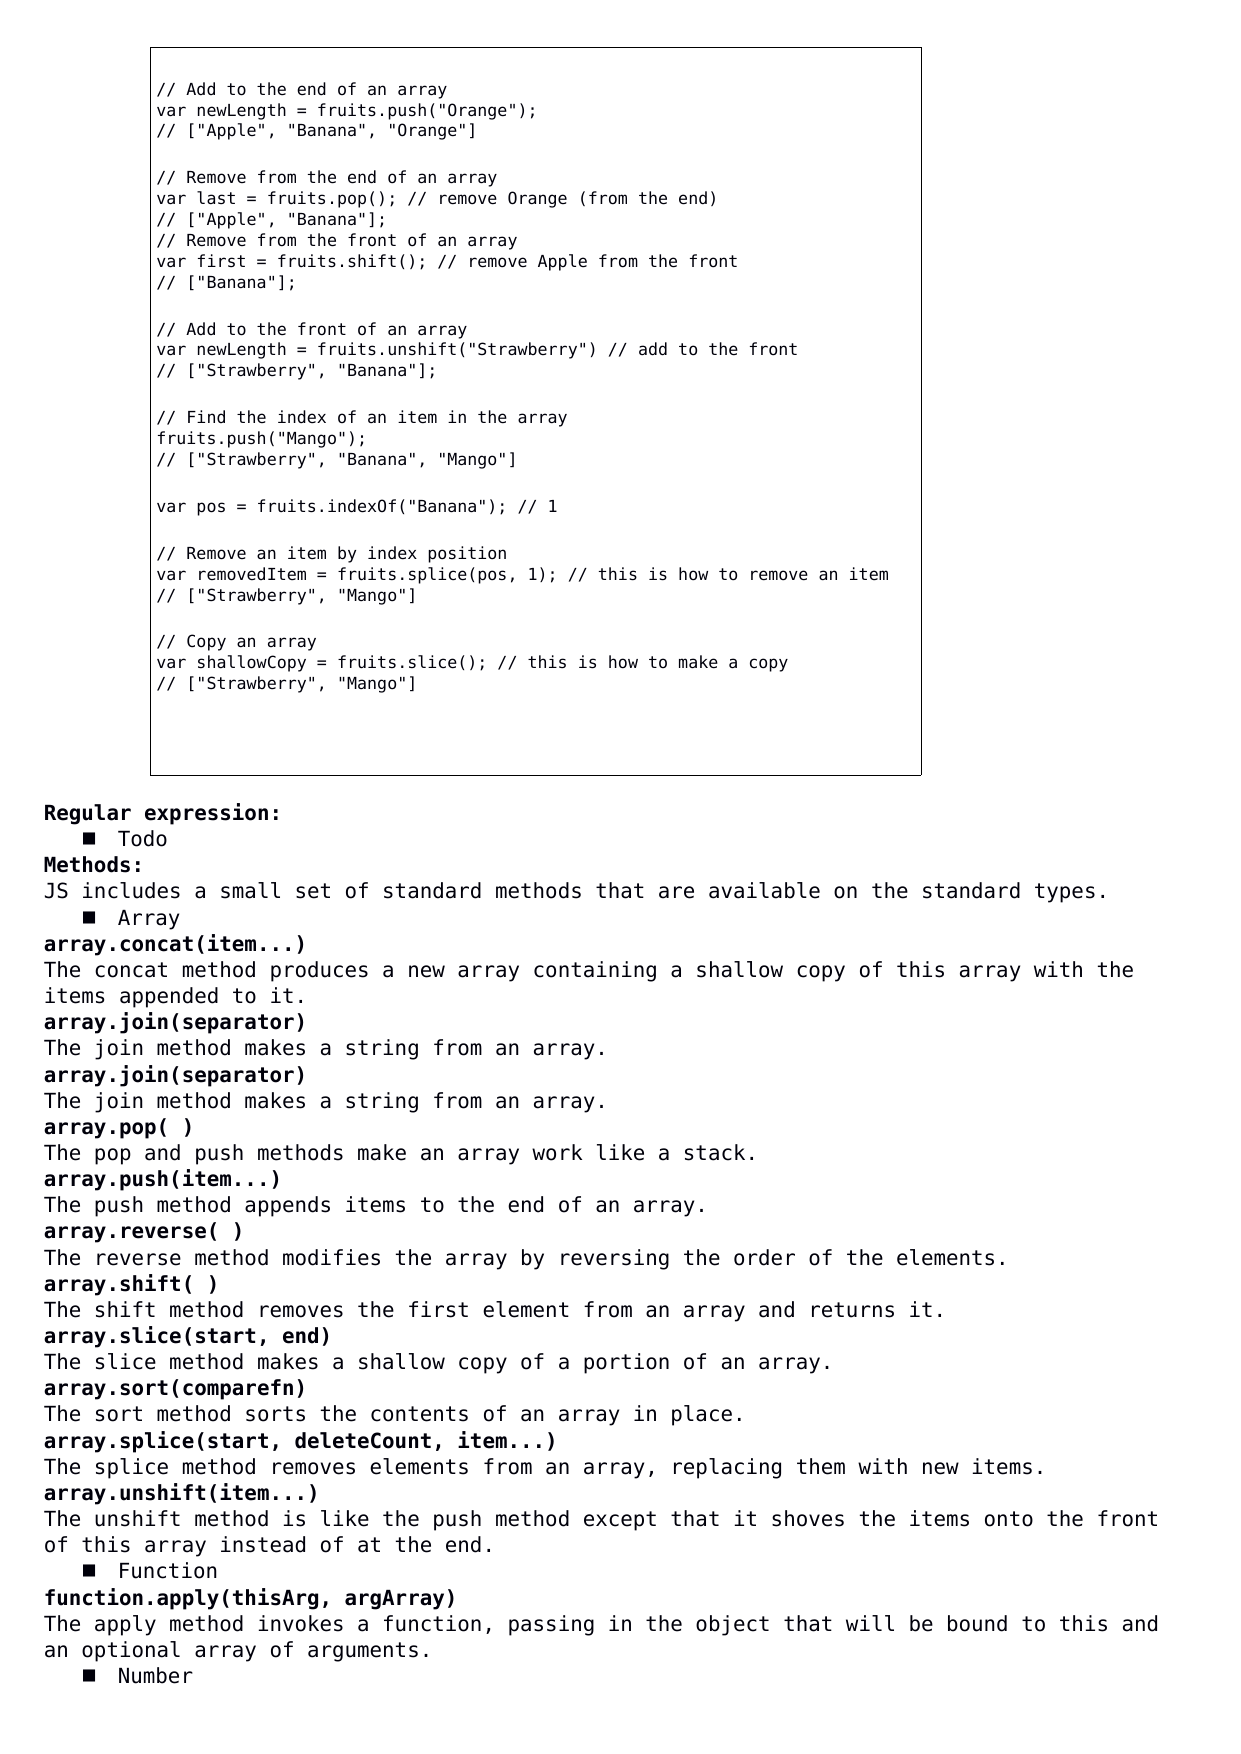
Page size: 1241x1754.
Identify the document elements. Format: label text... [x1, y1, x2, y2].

text array.unshift(item...) [44, 1481, 1187, 1505]
text The concat method produces a new array containing a shallow copy of this array with the items appended to it. [44, 958, 1187, 1008]
text The join method makes a string from an array. [44, 1089, 1187, 1113]
list Todo [81, 827, 1187, 852]
text The splice method removes elements from an array, replacing them with new items. [44, 1455, 1187, 1479]
text Regular expression: [44, 801, 1187, 825]
list Array [81, 906, 1187, 930]
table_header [151, 48, 921, 774]
text The slice method makes a shallow copy of a portion of an array. [44, 1350, 1187, 1374]
text The apply method invokes a function, passing in the object that will be bound to this and an optional array of arguments. [44, 1612, 1187, 1662]
text The unshift method is like the push method except that it shoves the items onto the front of this array instead of at the end. [44, 1507, 1187, 1557]
text The push method appends items to the end of an array. [44, 1193, 1187, 1218]
text function.apply(thisArg, argArray) [44, 1586, 1187, 1610]
text array.slice(start, end) [44, 1324, 1187, 1348]
text array.join(separator) [44, 1063, 1187, 1087]
list Number [81, 1664, 1187, 1688]
list Function [81, 1559, 1187, 1584]
text array.splice(start, deleteCount, item...) [44, 1429, 1187, 1453]
text The sort method sorts the contents of an array in place. [44, 1402, 1187, 1427]
text JS includes a small set of standard methods that are available on the standard types. [44, 879, 1187, 904]
text array.shift( ) [44, 1272, 1187, 1296]
text Methods: [44, 853, 1187, 878]
text The pop and push methods make an array work like a stack. [44, 1141, 1187, 1165]
text array.pop( ) [44, 1115, 1187, 1139]
text array.sort(comparefn) [44, 1376, 1187, 1401]
text The shift method removes the first element from an array and returns it. [44, 1298, 1187, 1322]
text The reverse method modifies the array by reversing the order of the elements. [44, 1246, 1187, 1270]
text array.reverse( ) [44, 1219, 1187, 1244]
text array.concat(item...) [44, 932, 1187, 956]
text The join method makes a string from an array. [44, 1036, 1187, 1061]
text array.push(item...) [44, 1167, 1187, 1191]
text array.join(separator) [44, 1010, 1187, 1034]
